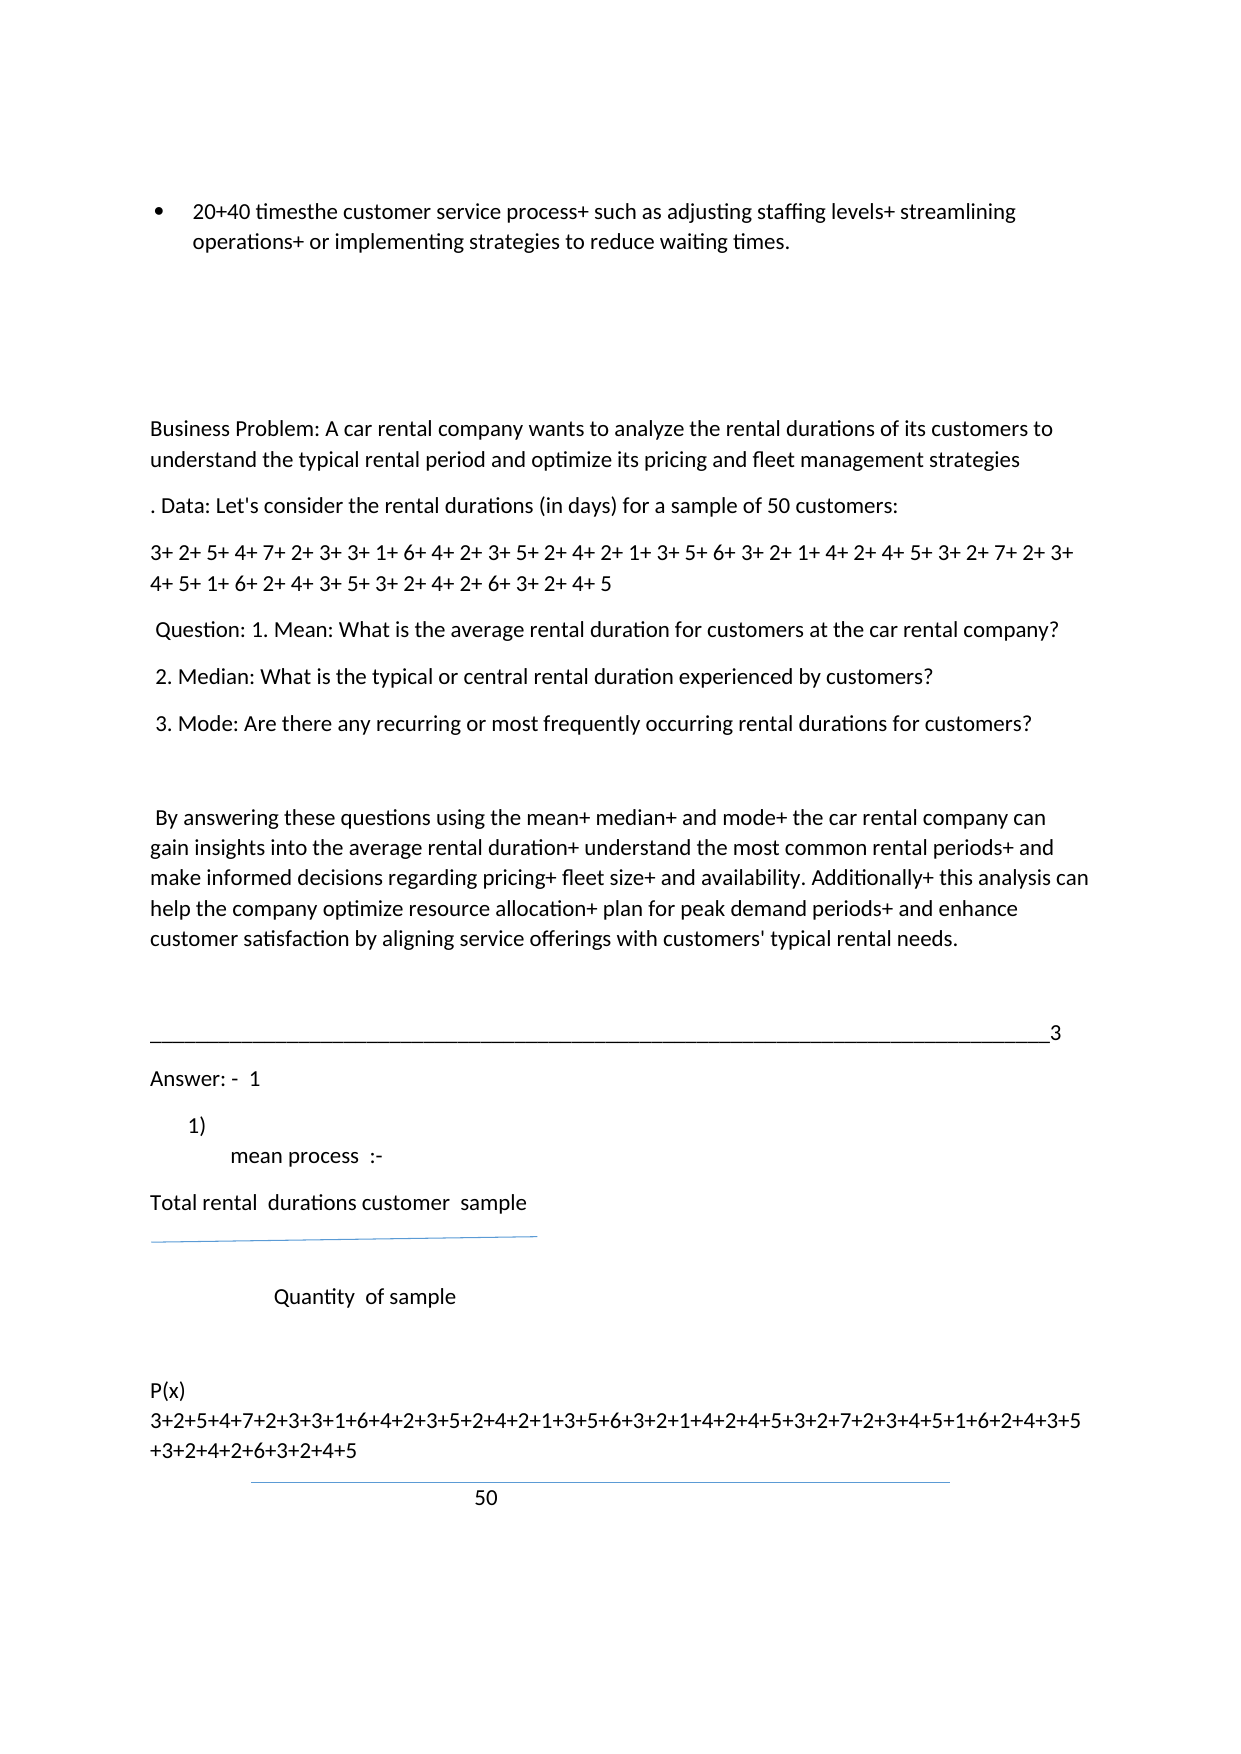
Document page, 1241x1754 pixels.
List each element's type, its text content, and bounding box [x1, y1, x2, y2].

list mean process :- [225, 1142, 1090, 1170]
text . Data: Let's consider the rental durations (in days) for a sample of 50 customers: [150, 492, 1090, 520]
text 50 [150, 1483, 1090, 1511]
list 20+40 timesthe customer service process+ such as adjusting staffing levels+ streamlining operations+ or implementing strategies to reduce waiting times. [155, 197, 1090, 255]
text By answering these questions using the mean+ median+ and mode+ the car rental company can gain insights into the average rental duration+ understand the most common rental periods+ and make informed decisions regarding pricing+ fleet size+ and availability. Additionally+ this analysis can help the company optimize resource allocation+ plan for peak demand periods+ and enhance customer satisfaction by aligning service offerings with customers' typical rental needs. [150, 803, 1090, 952]
text Question: 1. Mean: What is the average rental duration for customers at the car rental company? [150, 616, 1090, 644]
text Total rental durations customer sample [150, 1188, 1090, 1217]
text 3+ 2+ 5+ 4+ 7+ 2+ 3+ 3+ 1+ 6+ 4+ 2+ 3+ 5+ 2+ 4+ 2+ 1+ 3+ 5+ 6+ 3+ 2+ 1+ 4+ 2+ 4+ 5+ 3+ 2+ 7+ 2+ 3+ 4+ 5+ 1+ 6+ 2+ 4+ 3+ 5+ 3+ 2+ 4+ 2+ 6+ 3+ 2+ 4+ 5 [150, 538, 1090, 597]
text Business Problem: A car rental company wants to analyze the rental durations of its customers to understand the typical rental period and optimize its pricing and fleet management strategies [150, 414, 1090, 473]
text 3. Mode: Are there any recurring or most frequently occurring rental durations for customers? [150, 709, 1090, 737]
text Quantity of sample [150, 1282, 1090, 1310]
text 2. Median: What is the typical or central rental duration experienced by customers? [150, 662, 1090, 691]
text _______________________________________________________________________________3 [150, 1018, 1090, 1046]
text Answer: - 1 [150, 1064, 1090, 1093]
text P(x) 3+2+5+4+7+2+3+3+1+6+4+2+3+5+2+4+2+1+3+5+6+3+2+1+4+2+4+5+3+2+7+2+3+4+5+1+6+2+4+3+5+3+2+4+2+6+3+2+4+5 [150, 1376, 1090, 1464]
